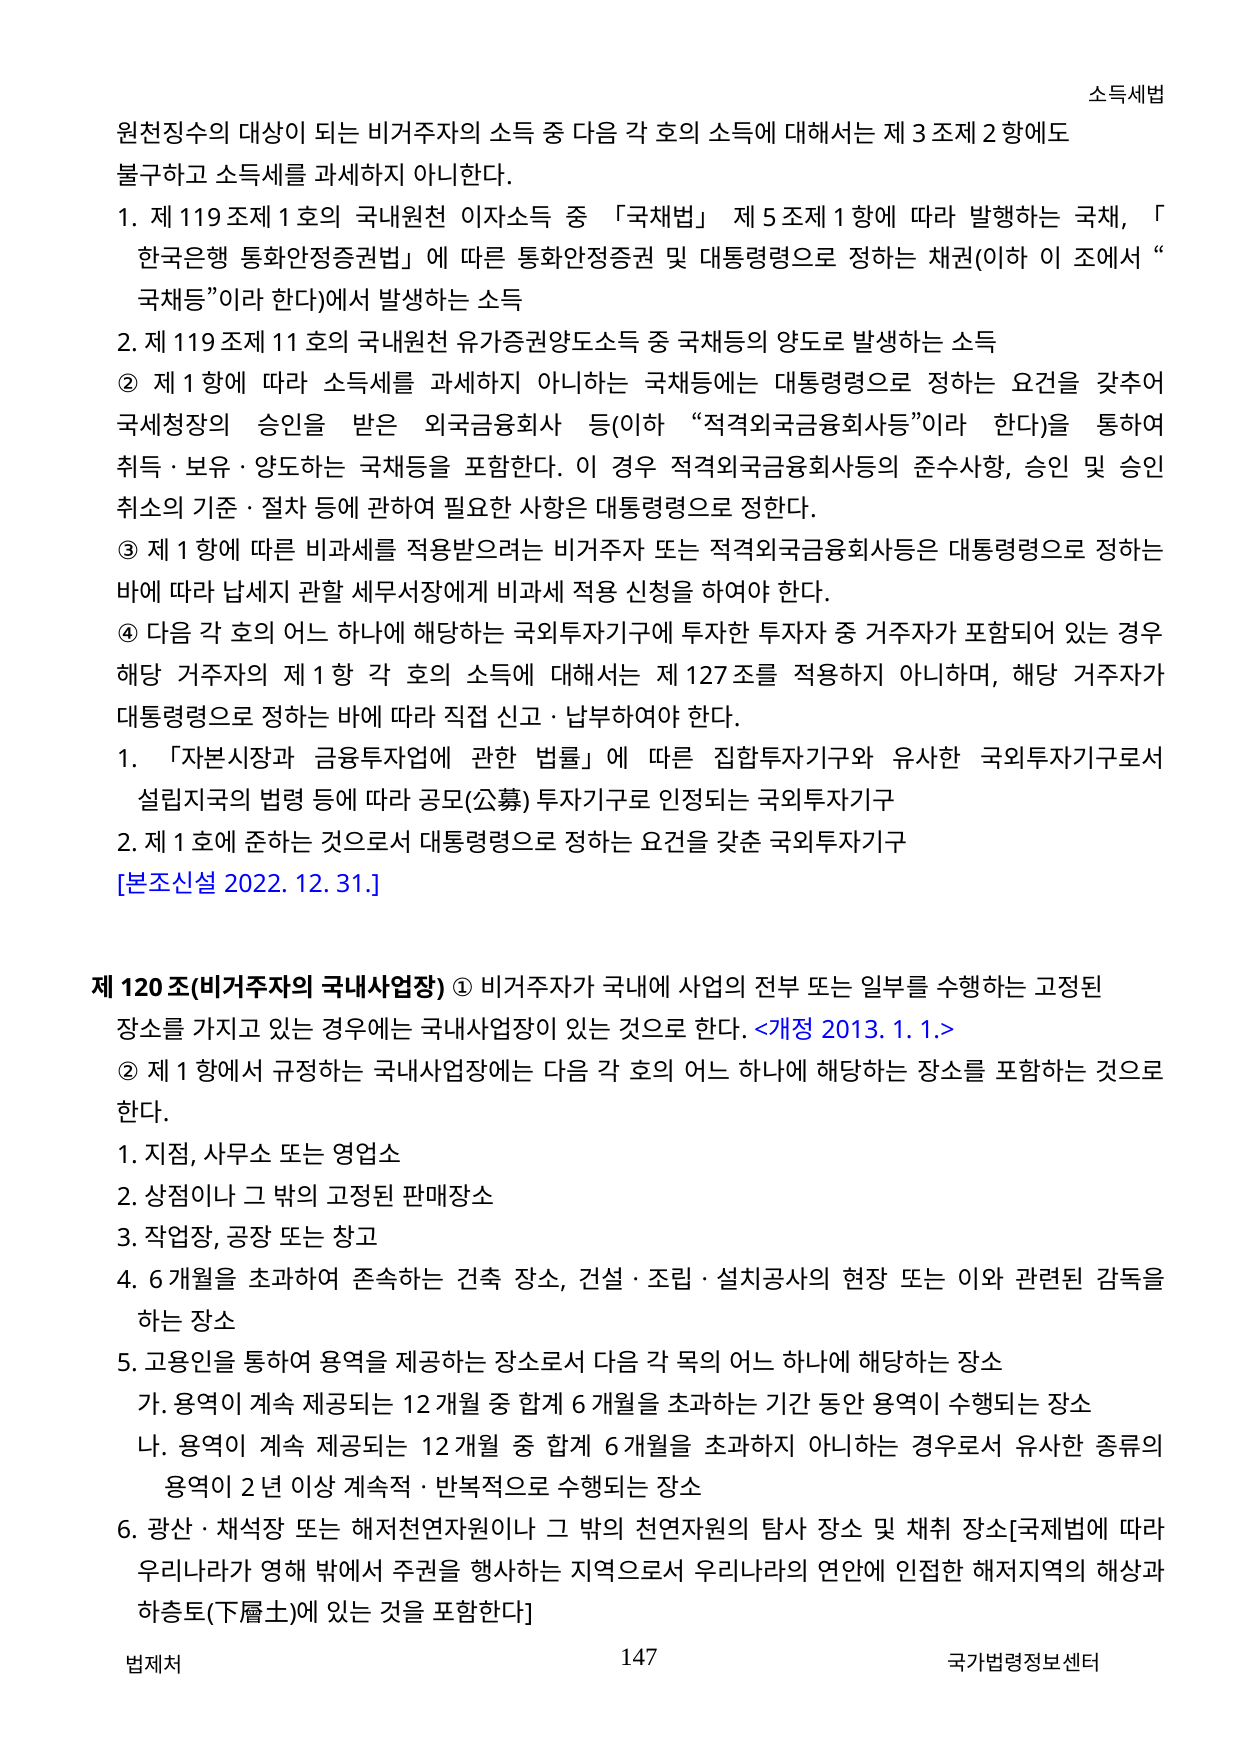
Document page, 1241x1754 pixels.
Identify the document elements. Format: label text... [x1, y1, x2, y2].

text 2. 제119조제11호의 국내원천 유가증권양도소득 중 국채등의 양도로 발생하는 소득 [117, 317, 1165, 358]
text ③ 제1항에 따른 비과세를 적용받으려는 비거주자 또는 적격외국금융회사등은 대통령령으로 정하는 바에 따라 납세지 관할 세무서장에게 비과세 적용 신청을 하여야 한다. [117, 525, 1165, 608]
text 5. 고용인을 통하여 용역을 제공하는 장소로서 다음 각 목의 어느 하나에 해당하는 장소 [117, 1337, 1165, 1379]
text ② 제1항에 따라 소득세를 과세하지 아니하는 국채등에는 대통령령으로 정하는 요건을 갖추어 국세청장의 승인을 받은 외국금융회사 등(이하 “적격외국금융회사등”이라 한다)을 통하여 취득ㆍ보유ㆍ양도하는 국채등을 포함한다. 이 경우 적격외국금융회사등의 준수사항, 승인 및 승인 취소의 기준ㆍ절차 등에 관하여 필요한 사항은 대통령령으로 정한다. [117, 358, 1165, 525]
text 3. 작업장, 공장 또는 창고 [117, 1212, 1165, 1254]
text 제120조(비거주자의 국내사업장) ① 비거주자가 국내에 사업의 전부 또는 일부를 수행하는 고정된 장소를 가지고 있는 경우에는 국내사업장이 있는 것으로 한다. <개정 2013. 1. 1.> [92, 962, 1165, 1046]
text 1. 지점, 사무소 또는 영업소 [117, 1129, 1165, 1171]
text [92, 108, 1165, 192]
text 4. 6개월을 초과하여 존속하는 건축 장소, 건설ㆍ조립ㆍ설치공사의 현장 또는 이와 관련된 감독을 하는 장소 [117, 1254, 1165, 1337]
text 1. 제119조제1호의 국내원천 이자소득 중 「국채법」 제5조제1항에 따라 발행하는 국채, 「한국은행 통화안정증권법」에 따른 통화안정증권 및 대통령령으로 정하는 채권(이하 이 조에서 “국채등”이라 한다)에서 발생하는 소득 [117, 192, 1165, 317]
text 나. 용역이 계속 제공되는 12개월 중 합계 6개월을 초과하지 아니하는 경우로서 유사한 종류의 용역이 2년 이상 계속적ㆍ반복적으로 수행되는 장소 [137, 1421, 1165, 1504]
text 가. 용역이 계속 제공되는 12개월 중 합계 6개월을 초과하는 기간 동안 용역이 수행되는 장소 [137, 1379, 1165, 1421]
text 2. 상점이나 그 밖의 고정된 판매장소 [117, 1171, 1165, 1212]
text ④ 다음 각 호의 어느 하나에 해당하는 국외투자기구에 투자한 투자자 중 거주자가 포함되어 있는 경우 해당 거주자의 제1항 각 호의 소득에 대해서는 제127조를 적용하지 아니하며, 해당 거주자가 대통령령으로 정하는 바에 따라 직접 신고ㆍ납부하여야 한다. [117, 608, 1165, 733]
text 6. 광산ㆍ채석장 또는 해저천연자원이나 그 밖의 천연자원의 탐사 장소 및 채취 장소[국제법에 따라 우리나라가 영해 밖에서 주권을 행사하는 지역으로서 우리나라의 연안에 인접한 해저지역의 해상과 하층토(下層土)에 있는 것을 포함한다] [117, 1504, 1165, 1629]
text [본조신설 2022. 12. 31.] [117, 858, 1165, 900]
text 2. 제1호에 준하는 것으로서 대통령령으로 정하는 요건을 갖춘 국외투자기구 [117, 817, 1165, 858]
text ② 제1항에서 규정하는 국내사업장에는 다음 각 호의 어느 하나에 해당하는 장소를 포함하는 것으로 한다. [117, 1046, 1165, 1129]
text 1. 「자본시장과 금융투자업에 관한 법률」에 따른 집합투자기구와 유사한 국외투자기구로서 설립지국의 법령 등에 따라 공모(公募) 투자기구로 인정되는 국외투자기구 [117, 733, 1165, 817]
